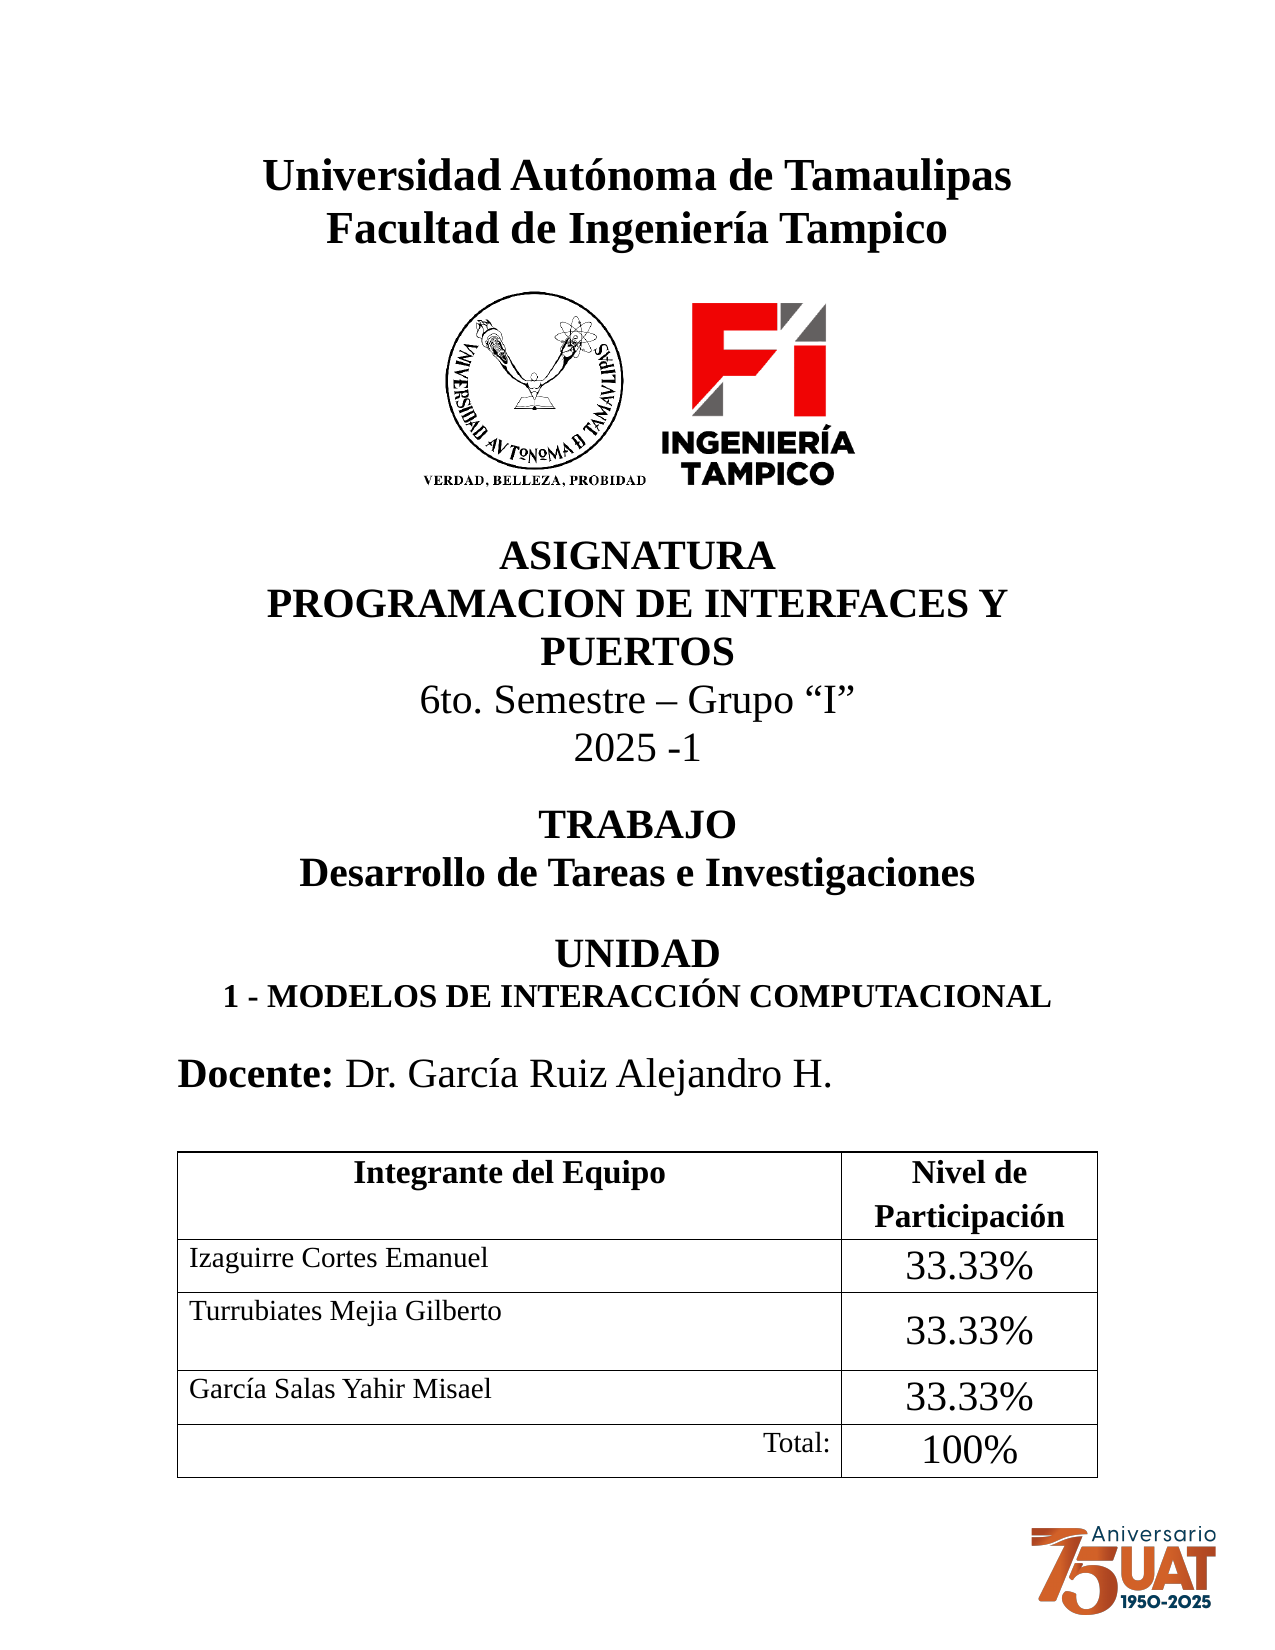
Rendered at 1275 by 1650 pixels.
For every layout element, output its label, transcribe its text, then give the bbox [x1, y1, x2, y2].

text 6to. Semestre – Grupo “I” [177, 674, 1098, 722]
table_cell 100% [842, 1425, 1097, 1477]
text PROGRAMACION DE INTERFACES Y PUERTOS [177, 579, 1098, 674]
table_cell Turrubiates Mejia Gilberto [178, 1293, 841, 1370]
text 2025 -1 [177, 722, 1098, 770]
table_header Integrante del Equipo [178, 1153, 841, 1239]
text Facultad de Ingeniería Tampico [177, 200, 1098, 253]
text Universidad Autónoma de Tamaulipas [177, 148, 1098, 200]
text TRABAJO [177, 799, 1098, 847]
picture [1207, 1532, 1213, 1539]
table_cell 33.33% [842, 1240, 1097, 1292]
table_header Nivel de Participación [842, 1153, 1097, 1239]
table_cell 33.33% [842, 1371, 1097, 1424]
picture [413, 283, 862, 494]
text ASIGNATURA [177, 531, 1098, 579]
picture [1031, 1526, 1216, 1615]
table_cell García Salas Yahir Misael [178, 1371, 841, 1424]
table_cell 33.33% [842, 1293, 1097, 1370]
text Desarrollo de Tareas e Investigaciones [177, 847, 1098, 895]
text Docente: Dr. García Ruiz Alejandro H. [177, 1048, 1098, 1096]
table_cell Total: [178, 1425, 841, 1477]
text UNIDAD [177, 928, 1098, 976]
table_cell Izaguirre Cortes Emanuel [178, 1240, 841, 1292]
text 1 - MODELOS DE INTERACCIÓN COMPUTACIONAL [177, 976, 1098, 1015]
